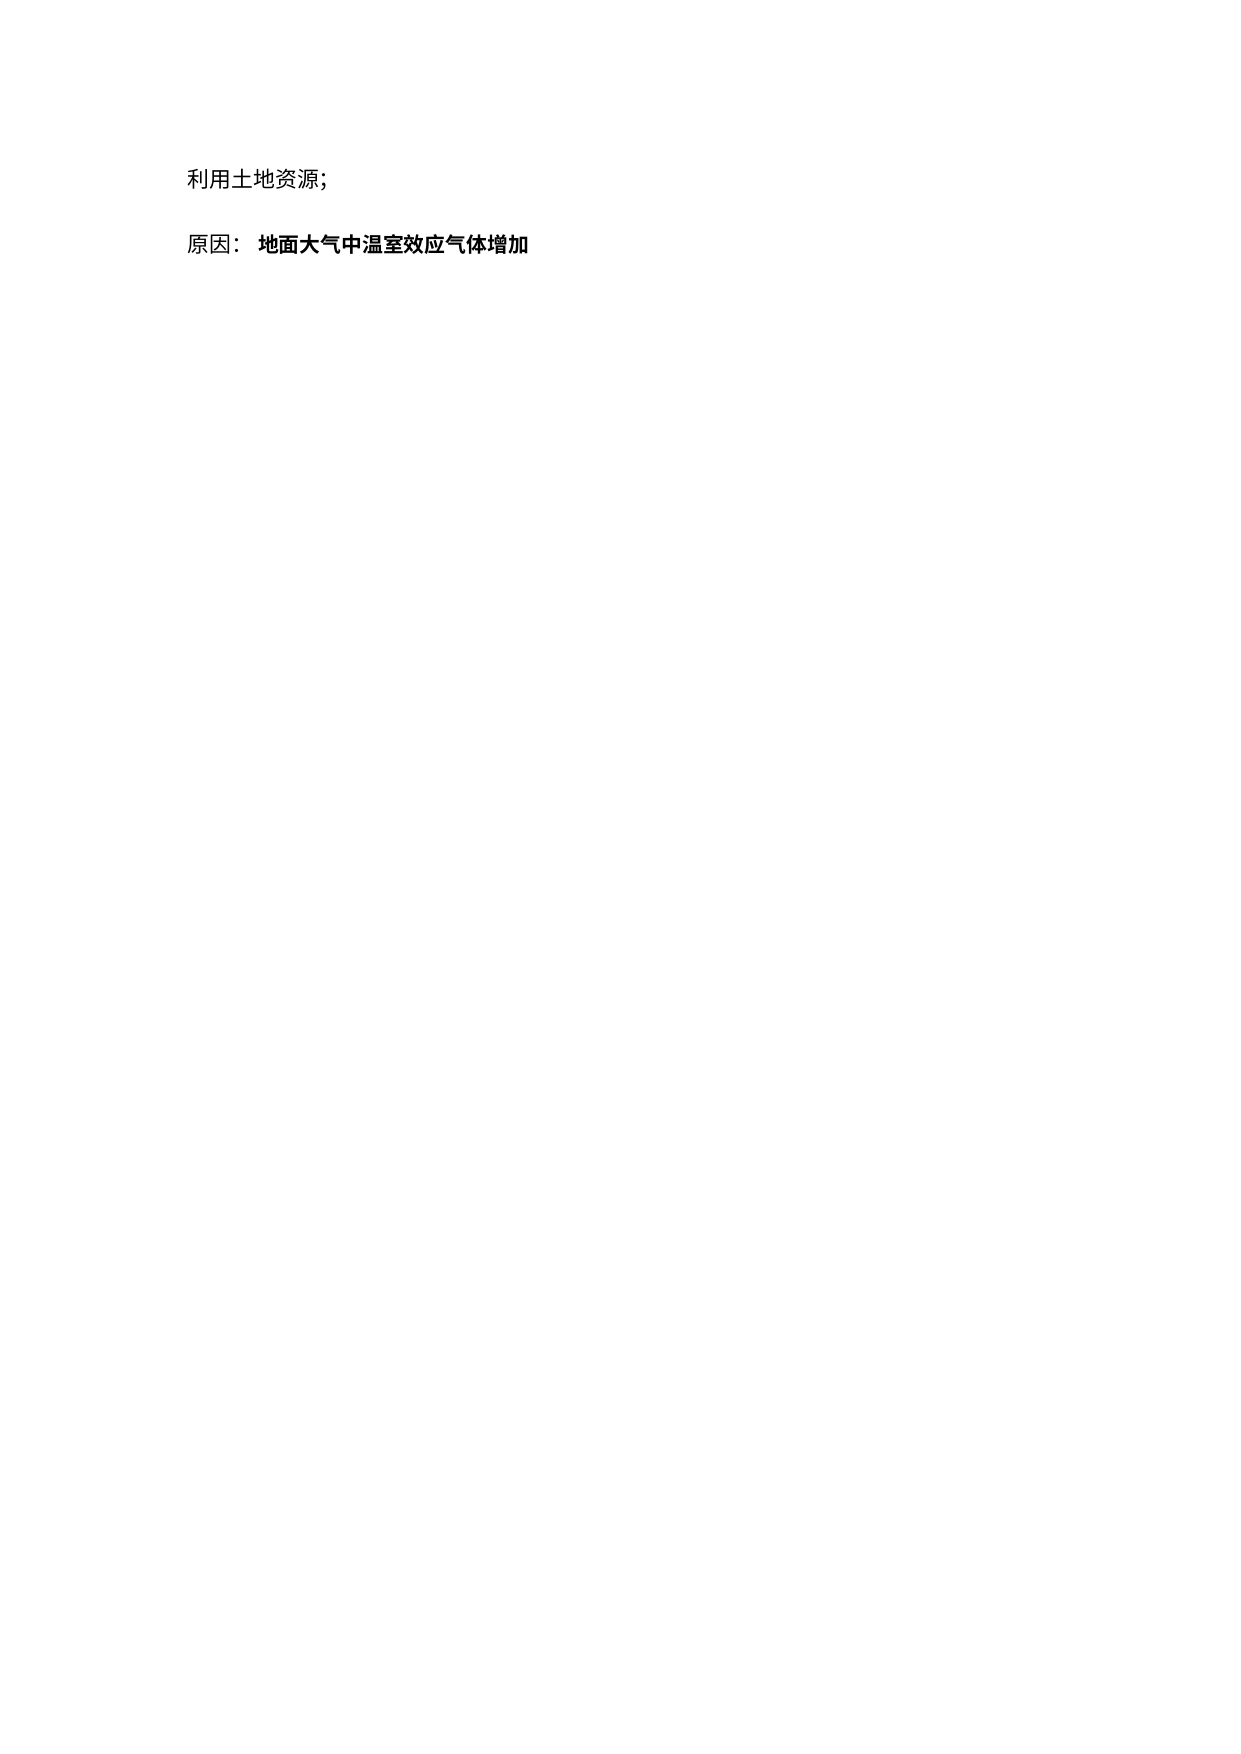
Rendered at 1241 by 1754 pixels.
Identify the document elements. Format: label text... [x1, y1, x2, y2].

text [187, 162, 1093, 194]
text 原因： 地面大气中温室效应气体增加 [187, 227, 1093, 259]
